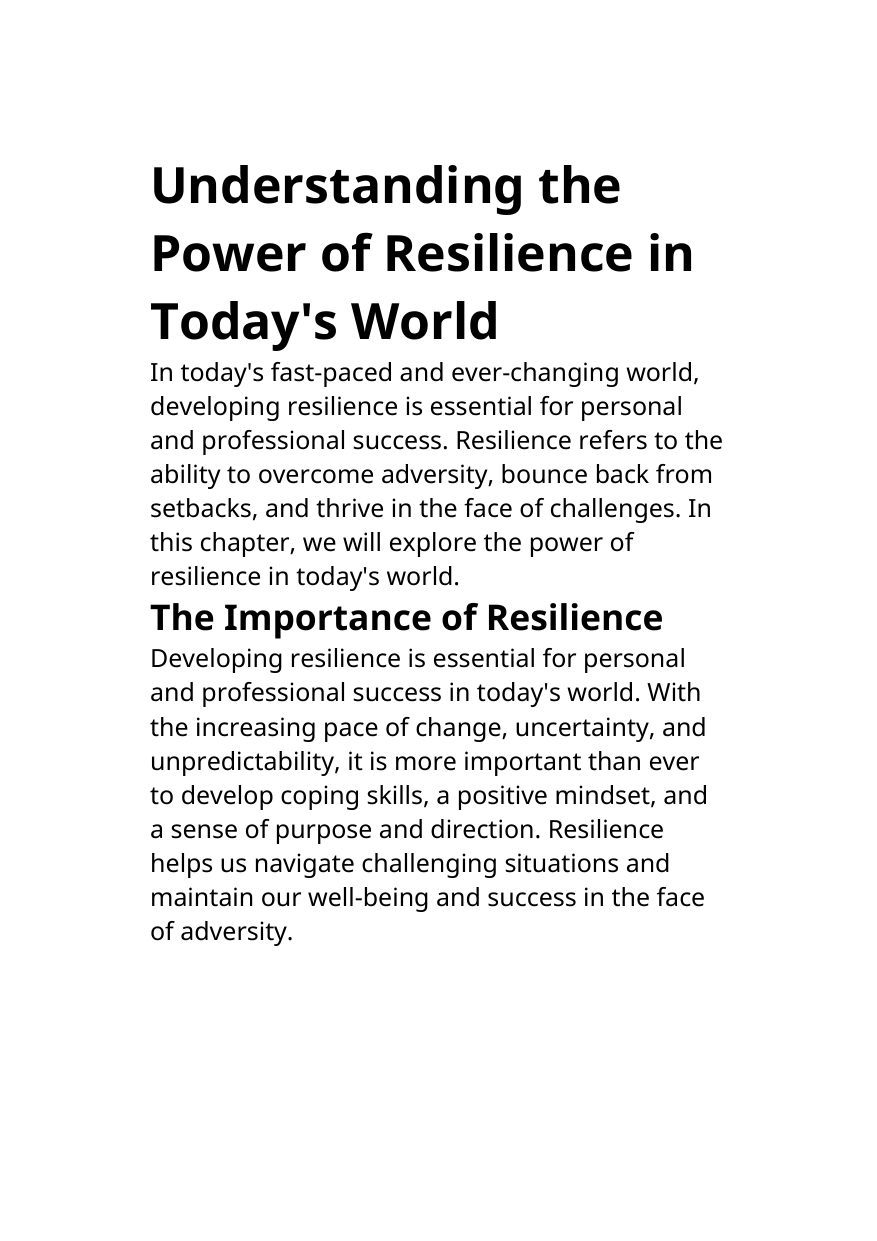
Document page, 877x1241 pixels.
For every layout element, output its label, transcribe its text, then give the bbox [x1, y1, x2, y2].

subtitle Understanding the Power of Resilience in Today's World [150, 150, 727, 354]
subtitle The Importance of Resilience [150, 593, 727, 641]
text Developing resilience is essential for personal and professional success in today's world. With the increasing pace of change, uncertainty, and unpredictability, it is more important than ever to develop coping skills, a positive mindset, and a sense of purpose and direction. Resilience helps us navigate challenging situations and maintain our well-being and success in the face of adversity. [150, 641, 727, 948]
text In today's fast-paced and ever-changing world, developing resilience is essential for personal and professional success. Resilience refers to the ability to overcome adversity, bounce back from setbacks, and thrive in the face of challenges. In this chapter, we will explore the power of resilience in today's world. [150, 354, 727, 593]
